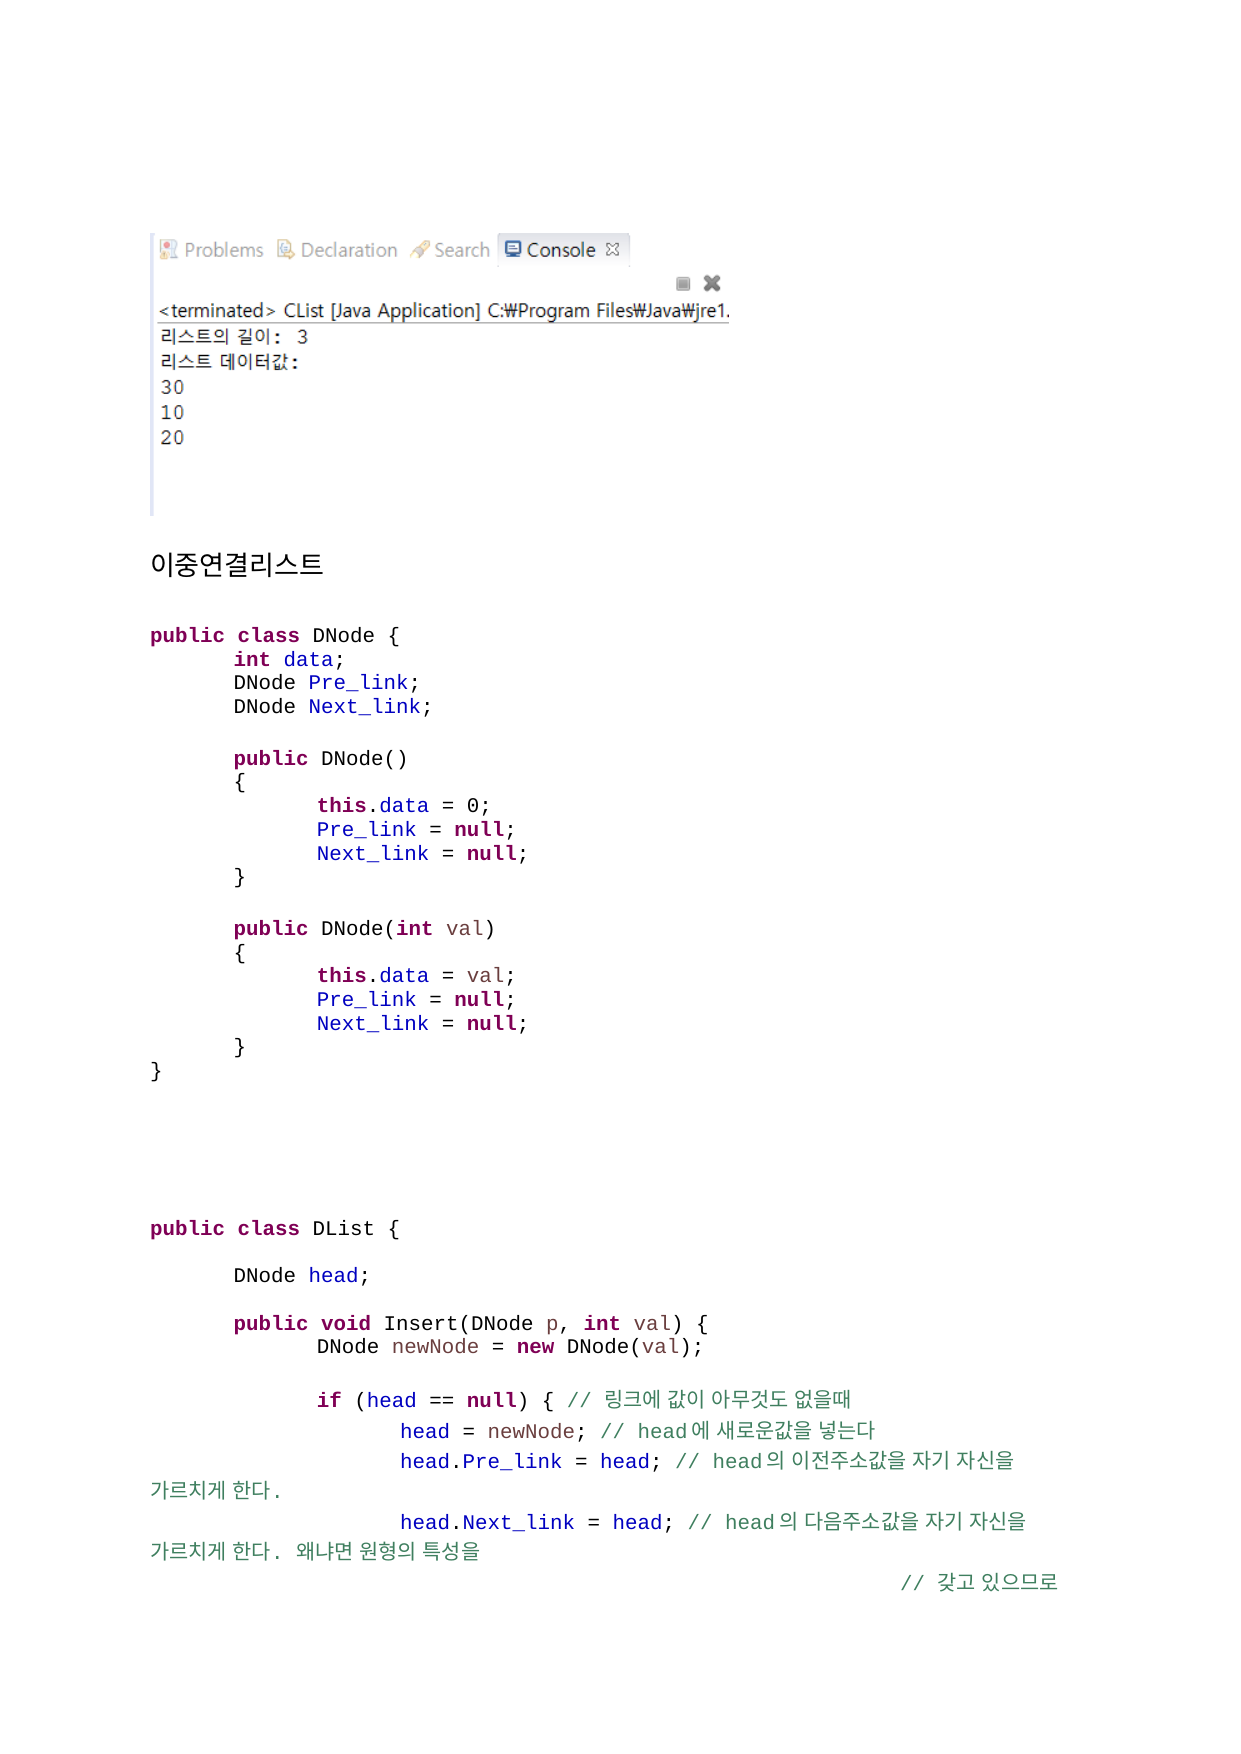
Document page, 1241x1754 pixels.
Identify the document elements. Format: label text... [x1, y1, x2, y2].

text 이중연결리스트 [150, 543, 1090, 583]
text // 갖고 있으므로 [150, 1566, 1090, 1596]
text DNode Pre_link; [150, 672, 1090, 696]
text } [150, 866, 1090, 890]
text public class DList { [150, 1218, 1090, 1242]
text { [150, 772, 1090, 795]
text DNode head; [150, 1265, 1090, 1289]
text this.data = val; [150, 966, 1090, 989]
text Pre_link = null; [150, 819, 1090, 842]
text head.Pre_link = head; // head의 이전주소값을 자기 자신을 가르치게 한다. [150, 1444, 1090, 1505]
text Next_link = null; [150, 1013, 1090, 1036]
text Next_link = null; [150, 842, 1090, 866]
text public class DNode { [150, 625, 1090, 648]
picture [150, 233, 729, 516]
text { [150, 942, 1090, 966]
text if (head == null) { // 링크에 값이 아무것도 없을때 [150, 1383, 1090, 1414]
text DNode newNode = new DNode(val); [150, 1336, 1090, 1360]
text DNode Next_link; [150, 696, 1090, 719]
text head = newNode; // head에 새로운값을 넣는다 [150, 1414, 1090, 1444]
text head.Next_link = head; // head의 다음주소값을 자기 자신을 가르치게 한다. 왜냐면 원형의 특성을 [150, 1505, 1090, 1566]
text public void Insert(DNode p, int val) { [150, 1313, 1090, 1336]
text Pre_link = null; [150, 989, 1090, 1013]
text int data; [150, 648, 1090, 672]
text public DNode() [150, 748, 1090, 772]
text this.data = 0; [150, 795, 1090, 819]
text } [150, 1036, 1090, 1060]
text public DNode(int val) [150, 918, 1090, 942]
text } [150, 1060, 1090, 1084]
